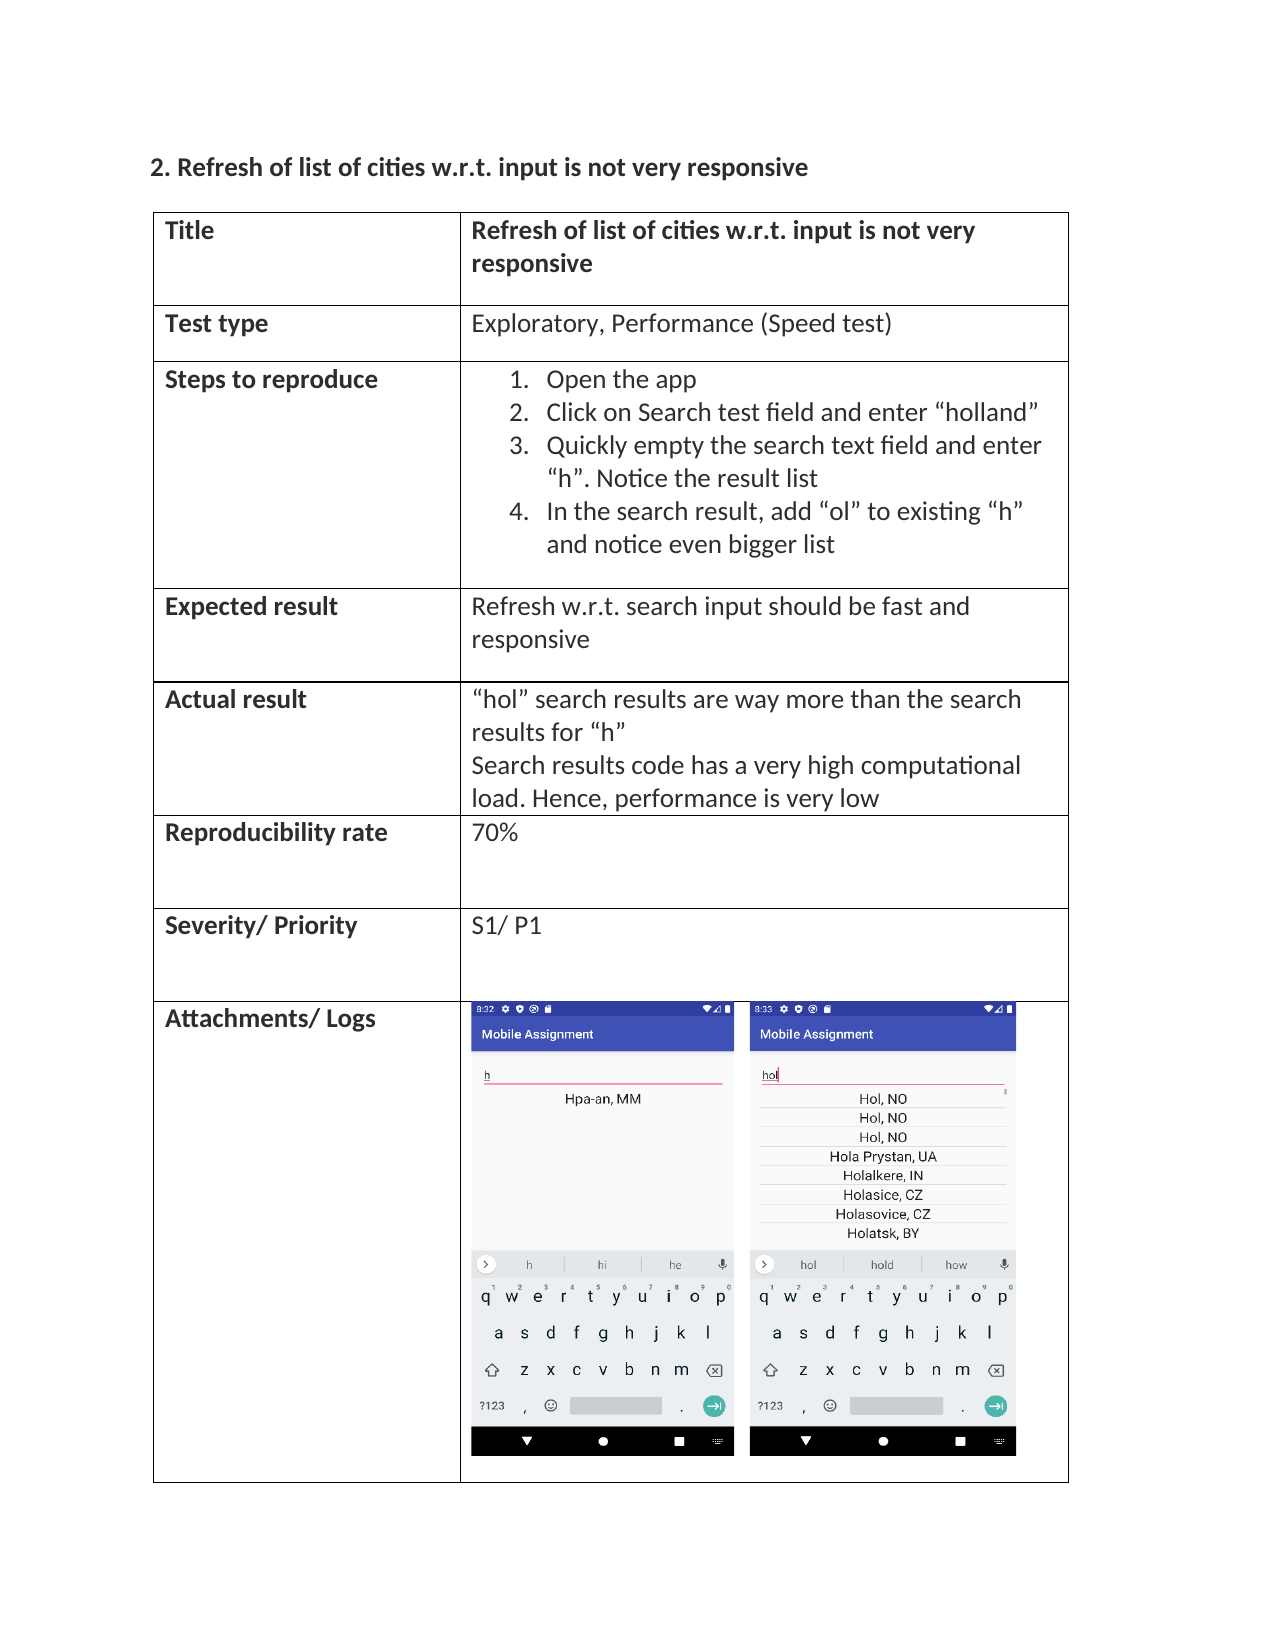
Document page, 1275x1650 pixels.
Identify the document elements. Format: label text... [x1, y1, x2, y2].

text 2. Refresh of list of cities w.r.t. input is not very responsive [150, 150, 1125, 183]
table_cell 70% [461, 816, 1068, 907]
picture [471, 1001, 735, 1456]
table_cell [461, 1002, 1068, 1482]
table_cell Exploratory, Performance (Speed test) [461, 306, 1068, 361]
picture [749, 1001, 1017, 1456]
table_cell Attachments/ Logs [154, 1002, 460, 1482]
table_cell Severity/ Priority [154, 909, 460, 1001]
table_header Title [154, 213, 460, 305]
table_cell Test type [154, 306, 460, 361]
table_cell Reproducibility rate [154, 816, 460, 907]
table_cell Open the app Click on Search test field and enter “holland” Quickly empty the search text field and enter “h”. Notice the result list In the search result, add “ol” to existing “h” and notice even bigger list [461, 362, 1068, 588]
table_header Refresh of list of cities w.r.t. input is not very responsive [461, 213, 1068, 305]
table_cell Steps to reproduce [154, 362, 460, 588]
table_cell S1/ P1 [461, 909, 1068, 1001]
table_cell Expected result [154, 589, 460, 681]
table_cell Actual result [154, 683, 460, 814]
table_cell Refresh w.r.t. search input should be fast and responsive [461, 589, 1068, 681]
table_cell “hol” search results are way more than the search results for “h” Search results code has a very high computational load. Hence, performance is very low [461, 683, 1068, 814]
